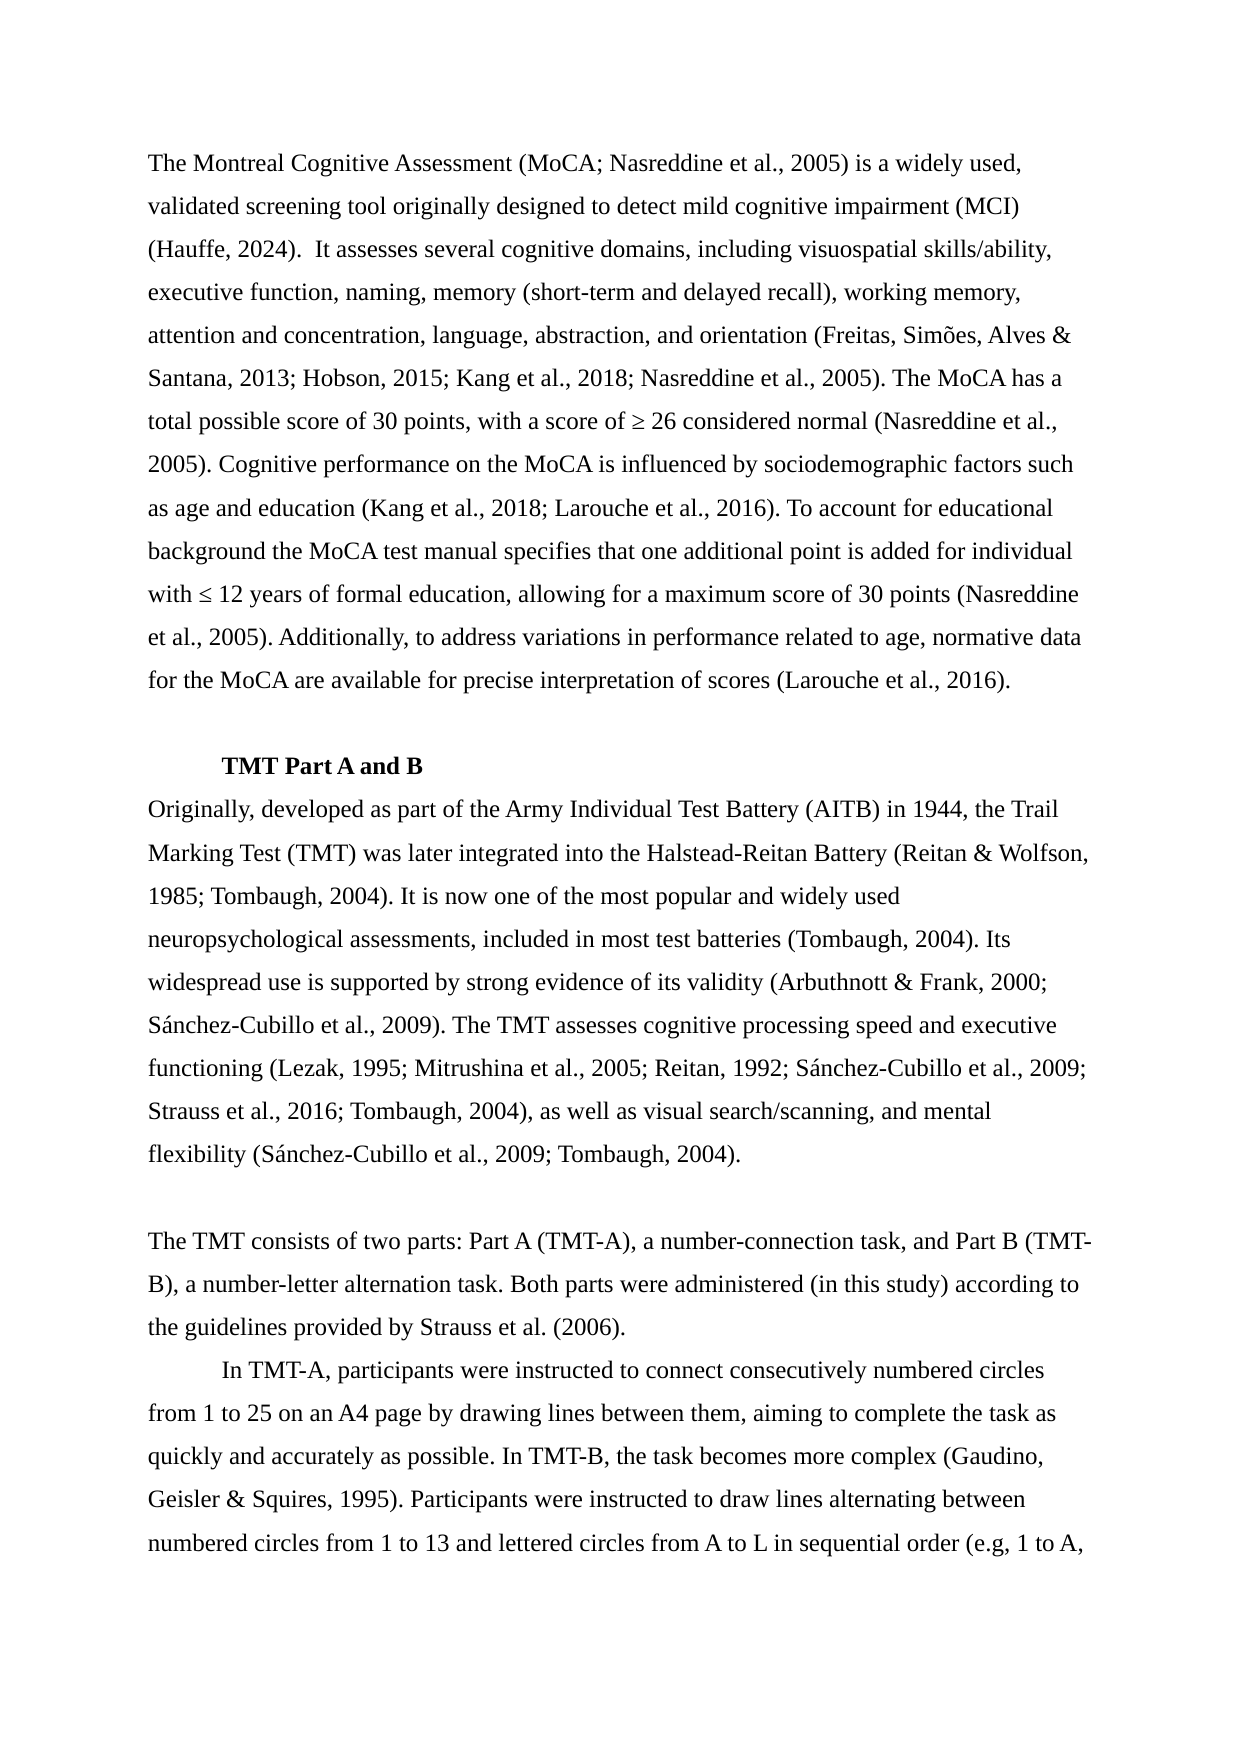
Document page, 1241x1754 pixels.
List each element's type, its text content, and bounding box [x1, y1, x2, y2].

text Originally, developed as part of the Army Individual Test Battery (AITB) in 1944, the Trail Marking Test (TMT) was later integrated into the Halstead-Reitan Battery (Reitan & Wolfson, 1985; Tombaugh, 2004). It is now one of the most popular and widely used neuropsychological assessments, included in most test batteries (Tombaugh, 2004). Its widespread use is supported by strong evidence of its validity (Arbuthnott & Frank, 2000; Sánchez-Cubillo et al., 2009). The TMT assesses cognitive processing speed and executive functioning (Lezak, 1995; Mitrushina et al., 2005; Reitan, 1992; Sánchez-Cubillo et al., 2009; Strauss et al., 2016; Tombaugh, 2004), as well as visual search/scanning, and mental flexibility (Sánchez-Cubillo et al., 2009; Tombaugh, 2004). [148, 794, 1093, 1168]
text The TMT consists of two parts: Part A (TMT-A), a number-connection task, and Part B (TMT-B), a number-letter alternation task. Both parts were administered (in this study) according to the guidelines provided by Strauss et al. (2006). [148, 1226, 1093, 1341]
text TMT Part A and B [148, 751, 1093, 780]
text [148, 1355, 1093, 1556]
text The Montreal Cognitive Assessment (MoCA; Nasreddine et al., 2005) is a widely used, validated screening tool originally designed to detect mild cognitive impairment (MCI) (Hauffe, 2024). It assesses several cognitive domains, including visuospatial skills/ability, executive function, naming, memory (short-term and delayed recall), working memory, attention and concentration, language, abstraction, and orientation (Freitas, Simões, Alves & Santana, 2013; Hobson, 2015; Kang et al., 2018; Nasreddine et al., 2005). The MoCA has a total possible score of 30 points, with a score of ≥ 26 considered normal (Nasreddine et al., 2005). Cognitive performance on the MoCA is influenced by sociodemographic factors such as age and education (Kang et al., 2018; Larouche et al., 2016). To account for educational background the MoCA test manual specifies that one additional point is added for individual with ≤ 12 years of formal education, allowing for a maximum score of 30 points (Nasreddine et al., 2005). Additionally, to address variations in performance related to age, normative data for the MoCA are available for precise interpretation of scores (Larouche et al., 2016). [148, 148, 1093, 694]
